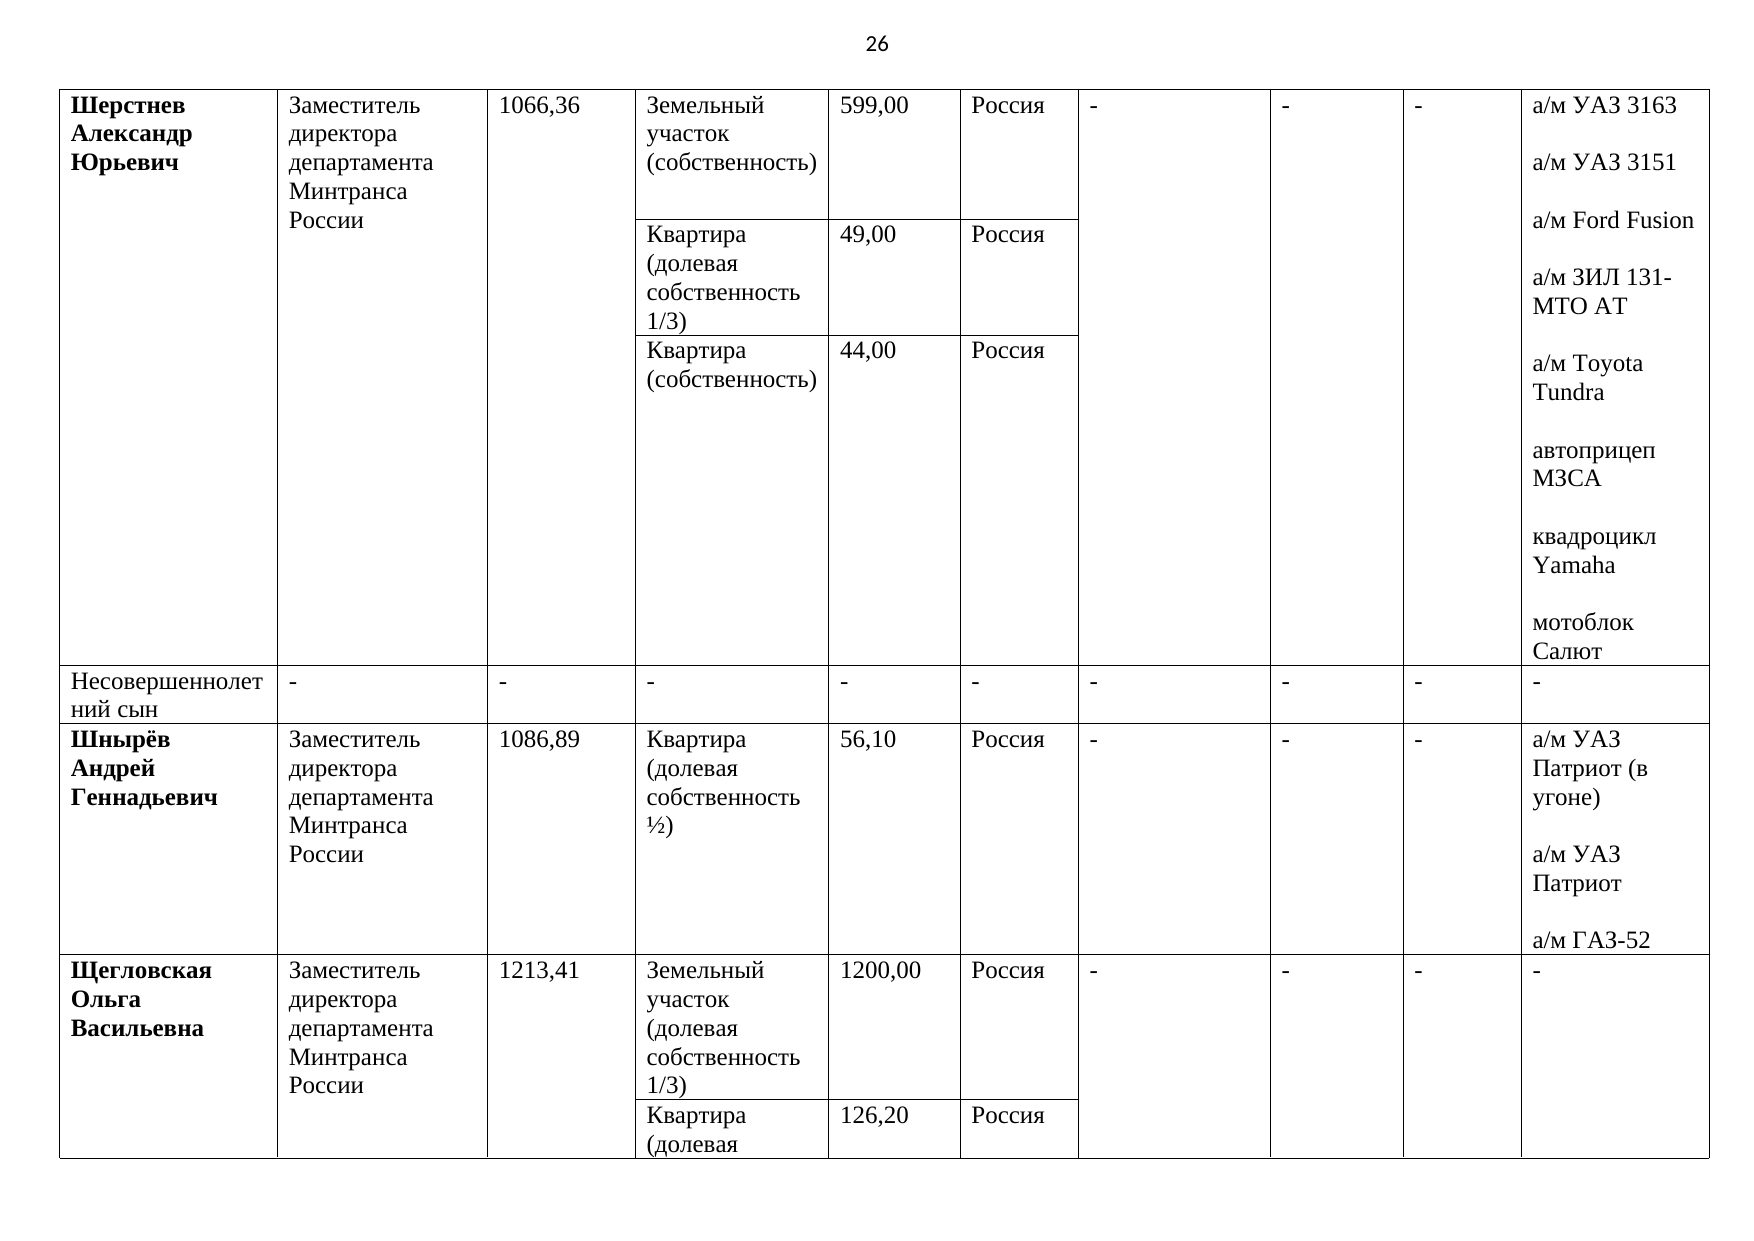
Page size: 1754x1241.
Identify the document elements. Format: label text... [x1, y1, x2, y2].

table_cell - [1079, 724, 1270, 954]
table_cell а/м УАЗ Патриот (в угоне) а/м УАЗ Патриот а/м ГАЗ-52 [1522, 724, 1709, 954]
table_cell Россия [961, 336, 1078, 665]
table_cell - [1522, 666, 1709, 723]
table_cell Россия [961, 955, 1078, 1099]
table_cell - [278, 666, 487, 723]
table_cell - [1404, 724, 1521, 954]
table_cell Россия [961, 1100, 1078, 1158]
table_cell 49,00 [829, 220, 960, 334]
table_cell Несовершеннолетний сын [60, 666, 277, 723]
table_cell а/м УАЗ 3163 а/м УАЗ 3151 а/м Ford Fusion а/м ЗИЛ 131-МТО АТ а/м Toyota Tundra автоприцеп МЗСА квадроцикл Yamaha мотоблок Салют [1522, 90, 1709, 665]
table_cell Россия [961, 724, 1078, 954]
table_cell Заместитель директора департамента Минтранса России [278, 724, 487, 954]
table_cell - [1521, 955, 1709, 1158]
table_cell Квартира (собственность) [636, 336, 828, 665]
table_cell - [1271, 666, 1403, 723]
table_cell - [636, 666, 828, 723]
table_cell 1066,36 [488, 90, 635, 665]
table_cell 1086,89 [488, 724, 635, 954]
table_cell Щегловская Ольга Васильевна [60, 955, 277, 1158]
table_cell 126,20 [829, 1100, 960, 1158]
table_cell Россия [961, 220, 1078, 334]
table_cell - [488, 666, 635, 723]
table_cell - [1079, 666, 1270, 723]
table_cell Земельный участок (долевая собственность 1/3) [636, 955, 828, 1099]
table_cell Шнырёв Андрей Геннадьевич [60, 724, 277, 954]
table_cell - [1270, 955, 1403, 1158]
table_cell - [829, 666, 960, 723]
table_cell Россия [961, 90, 1078, 218]
table_cell - [961, 666, 1078, 723]
table_cell 44,00 [829, 336, 960, 665]
table_cell Земельный участок (собственность) [636, 90, 828, 218]
table_cell - [1271, 724, 1403, 954]
table_cell - [1079, 90, 1270, 665]
table_cell 599,00 [829, 90, 960, 218]
table_cell Заместитель директора департамента Минтранса России [277, 955, 487, 1158]
table_cell Заместитель директора департамента Минтранса России [278, 90, 487, 665]
table_cell Шерстнев Александр Юрьевич [60, 90, 277, 665]
table_cell Квартира (долевая собственность ½) [636, 724, 828, 954]
table_cell - [1079, 955, 1270, 1158]
table_cell - [1404, 90, 1521, 665]
table_cell - [1404, 666, 1521, 723]
table_cell 1200,00 [829, 955, 960, 1099]
table_cell - [1403, 955, 1521, 1158]
table_cell Квартира (долевая собственность 1/3) [636, 220, 828, 334]
table_cell 56,10 [829, 724, 960, 954]
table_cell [636, 1100, 828, 1158]
table_cell - [1271, 90, 1403, 665]
table_cell 1213,41 [488, 955, 635, 1158]
